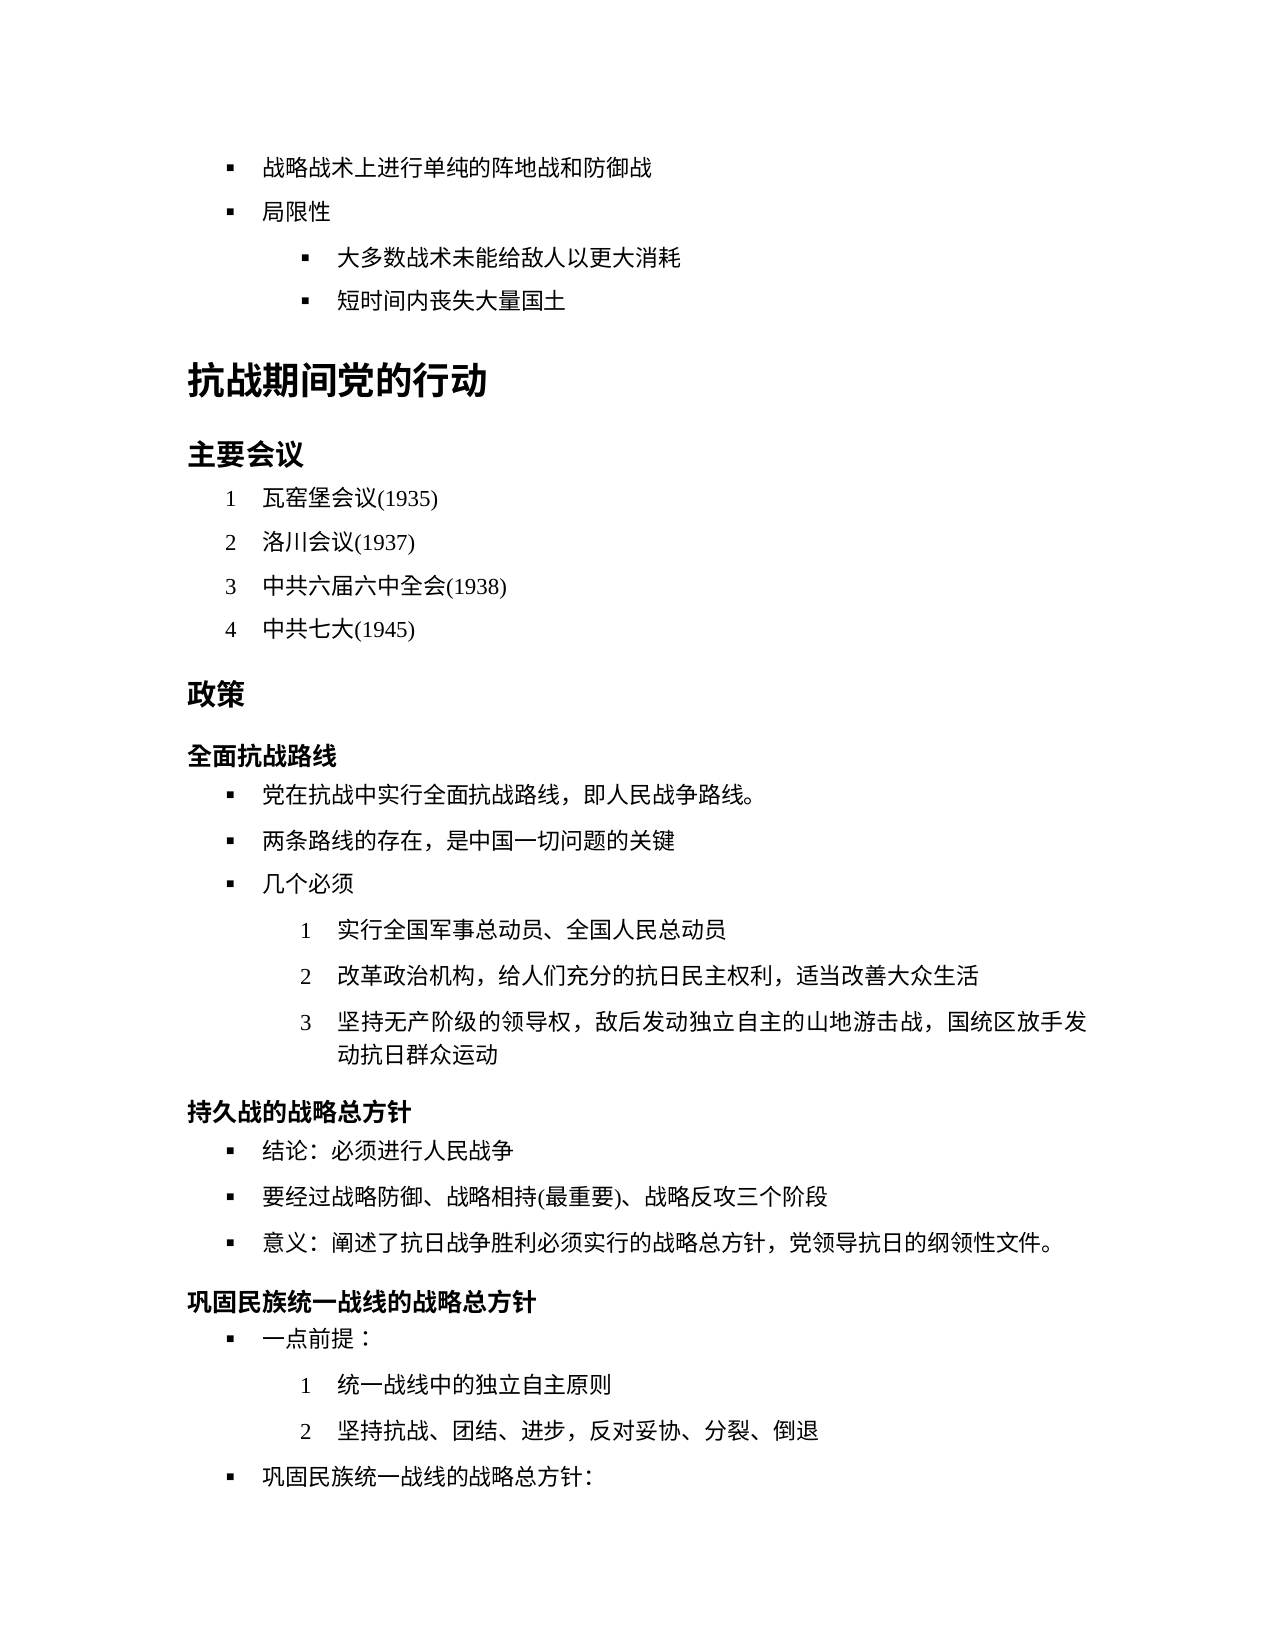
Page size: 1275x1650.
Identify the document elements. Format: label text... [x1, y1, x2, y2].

list 战略战术上进行单纯的阵地战和防御战 [225, 150, 1087, 183]
list 坚持无产阶级的领导权，敌后发动独立自主的山地游击战，国统区放手发动抗日群众运动 [300, 1003, 1087, 1070]
subtitle 主要会议 [187, 434, 1087, 474]
subtitle 政策 [187, 674, 1087, 713]
list 中共七大(1945) [225, 613, 1087, 645]
list 局限性 [225, 196, 1087, 227]
subtitle 全面抗战路线 [187, 738, 1087, 773]
subtitle 持久战的战略总方针 [187, 1095, 1087, 1129]
list 改革政治机构，给人们充分的抗日民主权利，适当改善大众生活 [300, 958, 1087, 991]
list 几个必须 [225, 868, 1087, 899]
list 瓦窑堡会议(1935) [225, 482, 1087, 513]
list 党在抗战中实行全面抗战路线，即人民战争路线。 [225, 777, 1087, 810]
list 一点前提： [225, 1323, 1087, 1354]
list 短时间内丧失大量国土 [300, 285, 1087, 316]
list 意义：阐述了抗日战争胜利必须实行的战略总方针，党领导抗日的纲领性文件。 [225, 1224, 1087, 1258]
list 坚持抗战、团结、进步，反对妥协、分裂、倒退 [300, 1413, 1087, 1446]
list 结论：必须进行人民战争 [225, 1133, 1087, 1166]
list 两条路线的存在，是中国一切问题的关键 [225, 822, 1087, 856]
list 要经过战略防御、战略相持(最重要)、战略反攻三个阶段 [225, 1179, 1087, 1212]
subtitle 巩固民族统一战线的战略总方针 [187, 1283, 1087, 1319]
list 统一战线中的独立自主原则 [300, 1367, 1087, 1400]
list 中共六届六中全会(1938) [225, 570, 1087, 601]
subtitle 抗战期间党的行动 [187, 354, 1087, 405]
list 实行全国军事总动员、全国人民总动员 [300, 912, 1087, 945]
list 洛川会议(1937) [225, 526, 1087, 557]
list 巩固民族统一战线的战略总方针： [225, 1458, 1087, 1492]
list 大多数战术未能给敌人以更大消耗 [300, 239, 1087, 273]
